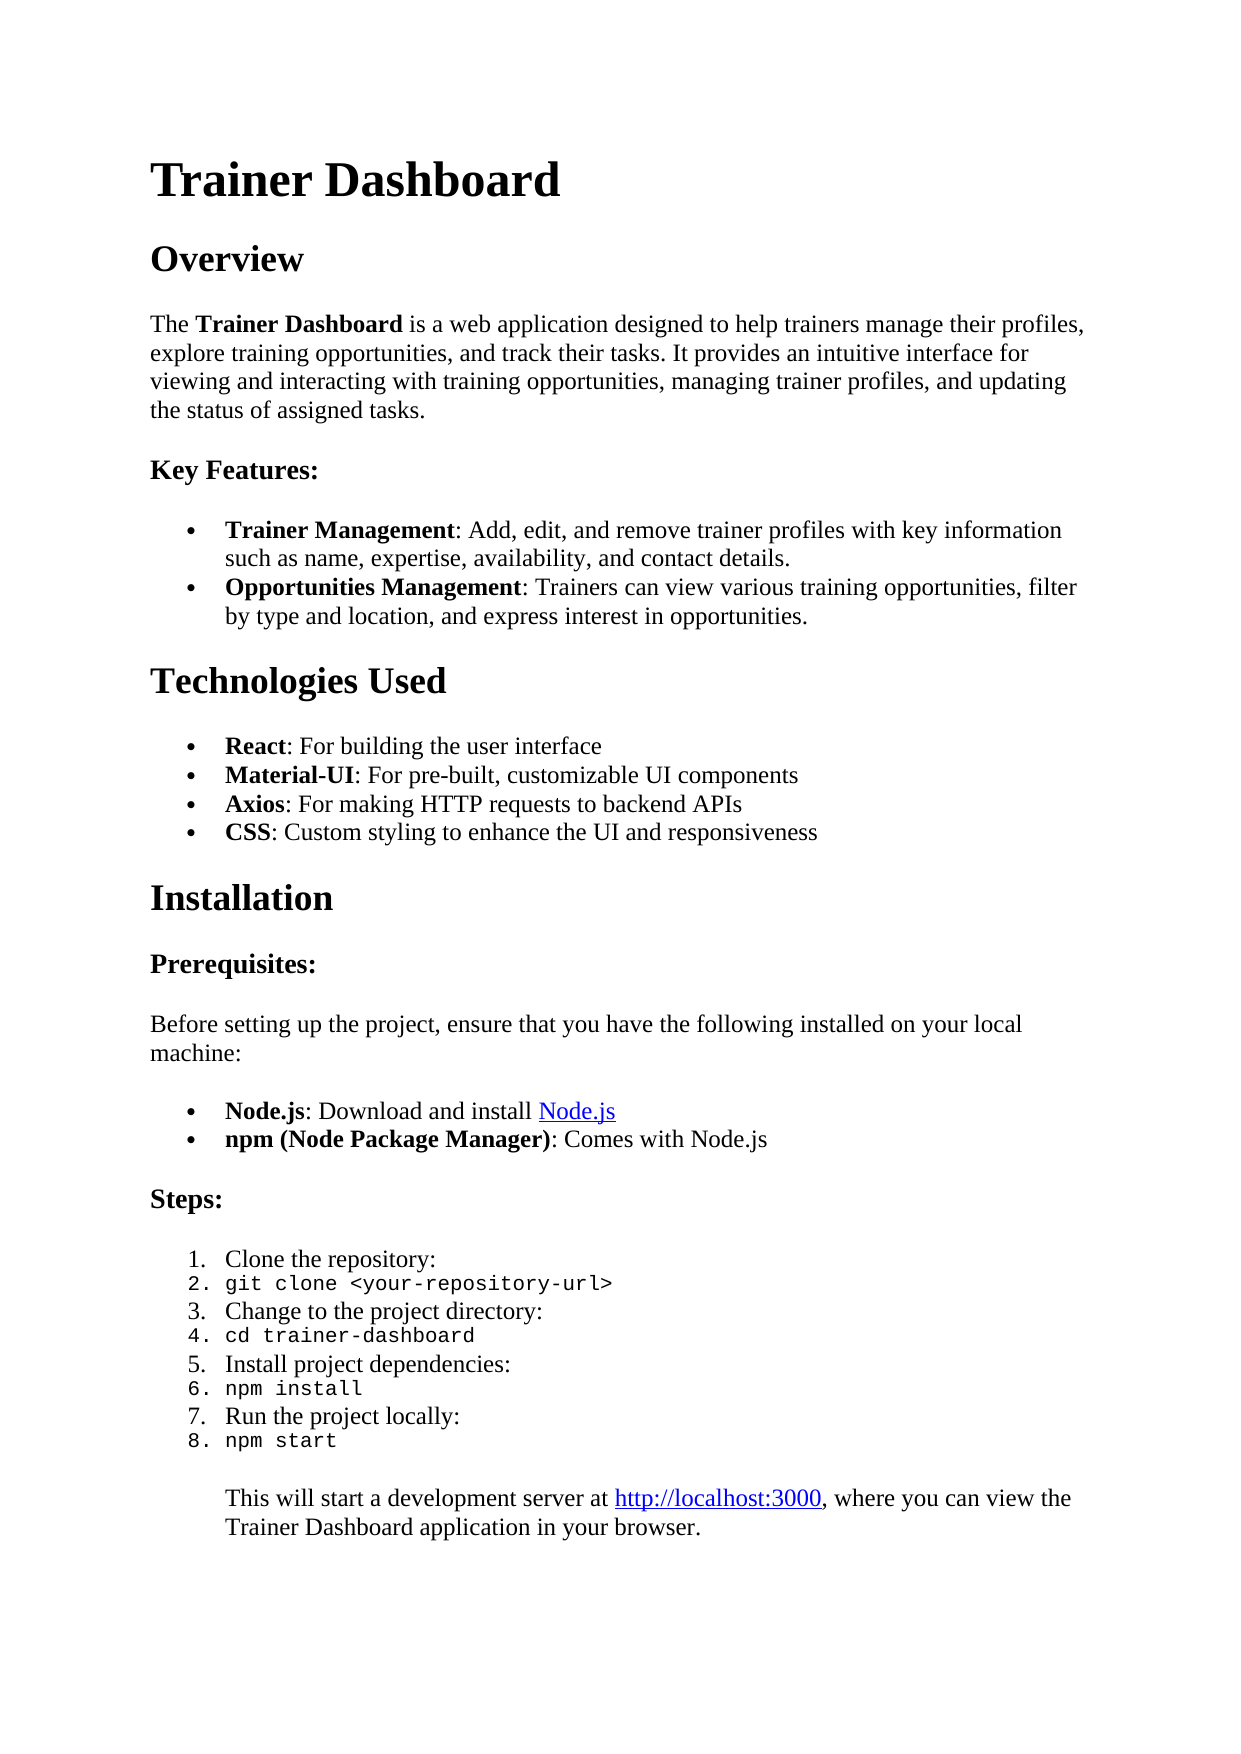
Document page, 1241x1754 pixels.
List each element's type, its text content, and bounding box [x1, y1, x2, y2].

text Trainer Dashboard [150, 150, 1090, 207]
list npm start [187, 1430, 1090, 1454]
text Overview [150, 237, 1090, 280]
list cd trainer-dashboard [187, 1325, 1090, 1349]
list Change to the project directory: [187, 1296, 1090, 1325]
text This will start a development server at http://localhost:3000, where you can view the Trainer Dashboard application in your browser. [225, 1483, 1090, 1540]
list CSS: Custom styling to enhance the UI and responsiveness [187, 817, 1090, 846]
list Material-UI: For pre-built, customizable UI components [187, 760, 1090, 789]
list Axios: For making HTTP requests to backend APIs [187, 789, 1090, 817]
list Run the project locally: [187, 1401, 1090, 1430]
list Clone the repository: [187, 1244, 1090, 1273]
text Installation [150, 875, 1090, 918]
list Install project dependencies: [187, 1349, 1090, 1378]
list Trainer Management: Add, edit, and remove trainer profiles with key information such as name, expertise, availability, and contact details. [187, 515, 1090, 572]
text Before setting up the project, ensure that you have the following installed on your local machine: [150, 1009, 1090, 1067]
text Steps: [150, 1182, 1090, 1215]
text Key Features: [150, 453, 1090, 486]
list Node.js: Download and install Node.js [187, 1096, 1090, 1124]
text Technologies Used [150, 659, 1090, 702]
text Prerequisites: [150, 948, 1090, 980]
list Opportunities Management: Trainers can view various training opportunities, filter by type and location, and express interest in opportunities. [187, 572, 1090, 630]
list npm install [187, 1378, 1090, 1401]
list React: For building the user interface [187, 731, 1090, 760]
text The Trainer Dashboard is a web application designed to help trainers manage their profiles, explore training opportunities, and track their tasks. It provides an intuitive interface for viewing and interacting with training opportunities, managing trainer profiles, and updating the status of assigned tasks. [150, 309, 1090, 424]
list npm (Node Package Manager): Comes with Node.js [187, 1124, 1090, 1153]
list git clone <your-repository-url> [187, 1273, 1090, 1296]
